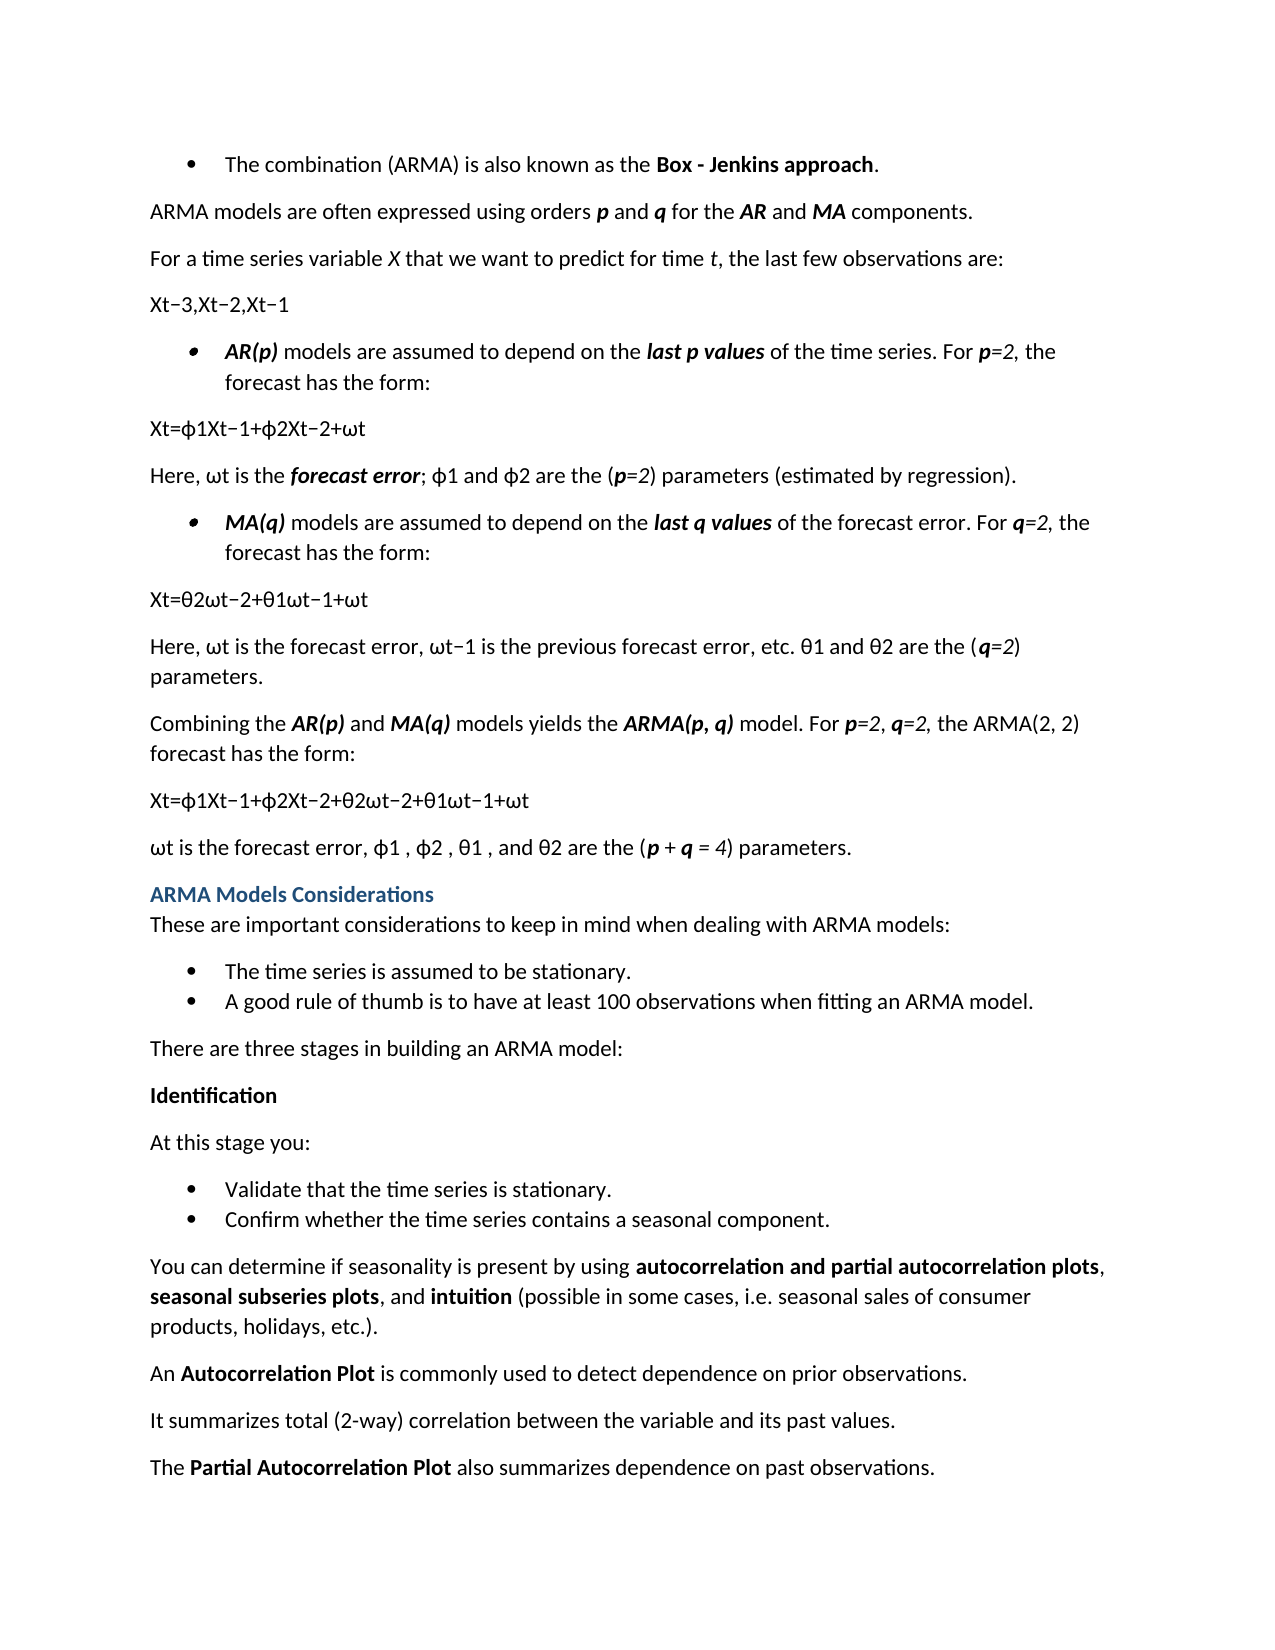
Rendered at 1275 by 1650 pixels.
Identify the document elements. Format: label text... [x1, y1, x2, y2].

text It summarizes total (2-way) correlation between the variable and its past values. [150, 1406, 1125, 1434]
text Xt=ϕ1Xt−1+ϕ2Xt−2+ωt [150, 414, 1125, 443]
text Xt−3,Xt−2,Xt−1 [150, 291, 1125, 319]
list The time series is assumed to be stationary. [187, 957, 1125, 985]
text There are three stages in building an ARMA model: [150, 1034, 1125, 1062]
list MA(q) models are assumed to depend on the last q values of the forecast error. For q=2, the forecast has the form: [187, 508, 1125, 567]
text These are important considerations to keep in mind when dealing with ARMA models: [150, 910, 1125, 938]
text Combining the AR(p) and MA(q) models yields the ARMA(p, q) model. For p=2, q=2, the ARMA(2, 2) forecast has the form: [150, 709, 1125, 768]
text Xt=θ2ωt−2+θ1ωt−1+ωt [150, 585, 1125, 613]
text ARMA models are often expressed using orders p and q for the AR and MA components. [150, 197, 1125, 225]
text Identification [150, 1081, 1125, 1109]
text Xt=ϕ1Xt−1+ϕ2Xt−2+θ2ωt−2+θ1ωt−1+ωt [150, 786, 1125, 814]
list AR(p) models are assumed to depend on the last p values of the time series. For p=2, the forecast has the form: [187, 337, 1125, 396]
list A good rule of thumb is to have at least 100 observations when fitting an ARMA model. [187, 987, 1125, 1016]
text Here, ωt is the forecast error; ϕ1 and ϕ2 are the (p=2) parameters (estimated by regression). [150, 461, 1125, 489]
text You can determine if seasonality is present by using autocorrelation and partial autocorrelation plots, seasonal subseries plots, and intuition (possible in some cases, i.e. seasonal sales of consumer products, holidays, etc.). [150, 1252, 1125, 1341]
text ωt is the forecast error, ϕ1 , ϕ2 , θ1 , and θ2 are the (p + q = 4) parameters. [150, 833, 1125, 861]
list Validate that the time series is stationary. [187, 1175, 1125, 1203]
text The Partial Autocorrelation Plot also summarizes dependence on past observations. [150, 1453, 1125, 1481]
text For a time series variable X that we want to predict for time t, the last few observations are: [150, 244, 1125, 272]
text An Autocorrelation Plot is commonly used to detect dependence on prior observations. [150, 1359, 1125, 1387]
list The combination (ARMA) is also known as the Box - Jenkins approach. [187, 150, 1125, 178]
text At this stage you: [150, 1128, 1125, 1156]
list Confirm whether the time series contains a seasonal component. [187, 1205, 1125, 1233]
text Here, ωt is the forecast error, ωt−1 is the previous forecast error, etc. θ1 and θ2 are the (q=2) parameters. [150, 632, 1125, 691]
subtitle ARMA Models Considerations [150, 880, 1125, 908]
